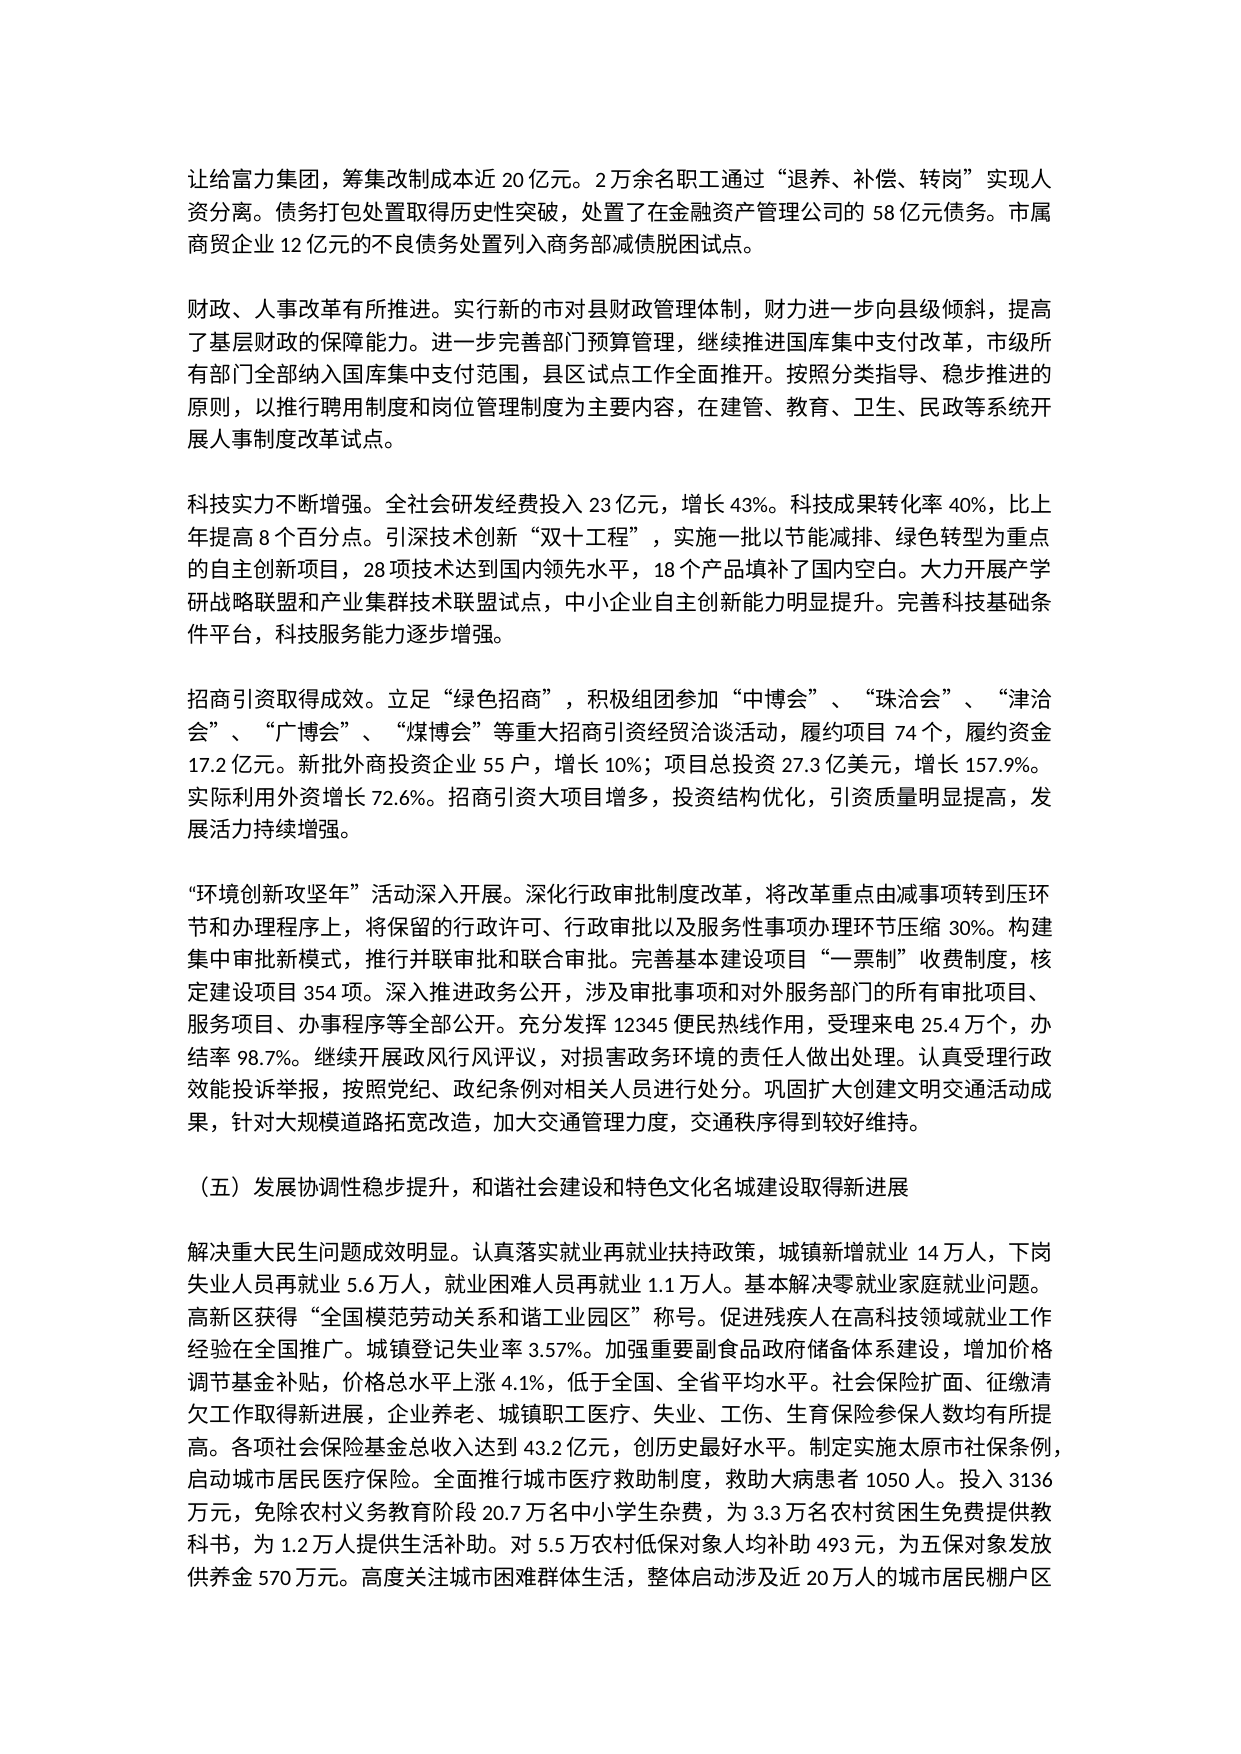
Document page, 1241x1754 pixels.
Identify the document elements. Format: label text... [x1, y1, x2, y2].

text （五）发展协调性稳步提升，和谐社会建设和特色文化名城建设取得新进展 [187, 1169, 1053, 1202]
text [187, 1234, 1053, 1592]
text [187, 162, 1053, 259]
text 财政、人事改革有所推进。实行新的市对县财政管理体制，财力进一步向县级倾斜，提高了基层财政的保障能力。进一步完善部门预算管理，继续推进国库集中支付改革，市级所有部门全部纳入国库集中支付范围，县区试点工作全面推开。按照分类指导、稳步推进的原则，以推行聘用制度和岗位管理制度为主要内容，在建管、教育、卫生、民政等系统开展人事制度改革试点。 [187, 292, 1053, 454]
text 招商引资取得成效。立足“绿色招商”，积极组团参加“中博会”、“珠洽会”、“津洽会”、“广博会”、“煤博会”等重大招商引资经贸洽谈活动，履约项目74个，履约资金17.2亿元。新批外商投资企业55户，增长10%；项目总投资27.3亿美元，增长157.9%。实际利用外资增长72.6%。招商引资大项目增多，投资结构优化，引资质量明显提高，发展活力持续增强。 [187, 682, 1053, 844]
text “环境创新攻坚年”活动深入开展。深化行政审批制度改革，将改革重点由减事项转到压环节和办理程序上，将保留的行政许可、行政审批以及服务性事项办理环节压缩30%。构建集中审批新模式，推行并联审批和联合审批。完善基本建设项目“一票制”收费制度，核定建设项目354项。深入推进政务公开，涉及审批事项和对外服务部门的所有审批项目、服务项目、办事程序等全部公开。充分发挥12345便民热线作用，受理来电25.4万个，办结率98.7%。继续开展政风行风评议，对损害政务环境的责任人做出处理。认真受理行政效能投诉举报，按照党纪、政纪条例对相关人员进行处分。巩固扩大创建文明交通活动成果，针对大规模道路拓宽改造，加大交通管理力度，交通秩序得到较好维持。 [187, 877, 1053, 1137]
text 科技实力不断增强。全社会研发经费投入23亿元，增长43%。科技成果转化率40%，比上年提高8个百分点。引深技术创新“双十工程”，实施一批以节能减排、绿色转型为重点的自主创新项目，28项技术达到国内领先水平，18个产品填补了国内空白。大力开展产学研战略联盟和产业集群技术联盟试点，中小企业自主创新能力明显提升。完善科技基础条件平台，科技服务能力逐步增强。 [187, 487, 1053, 649]
